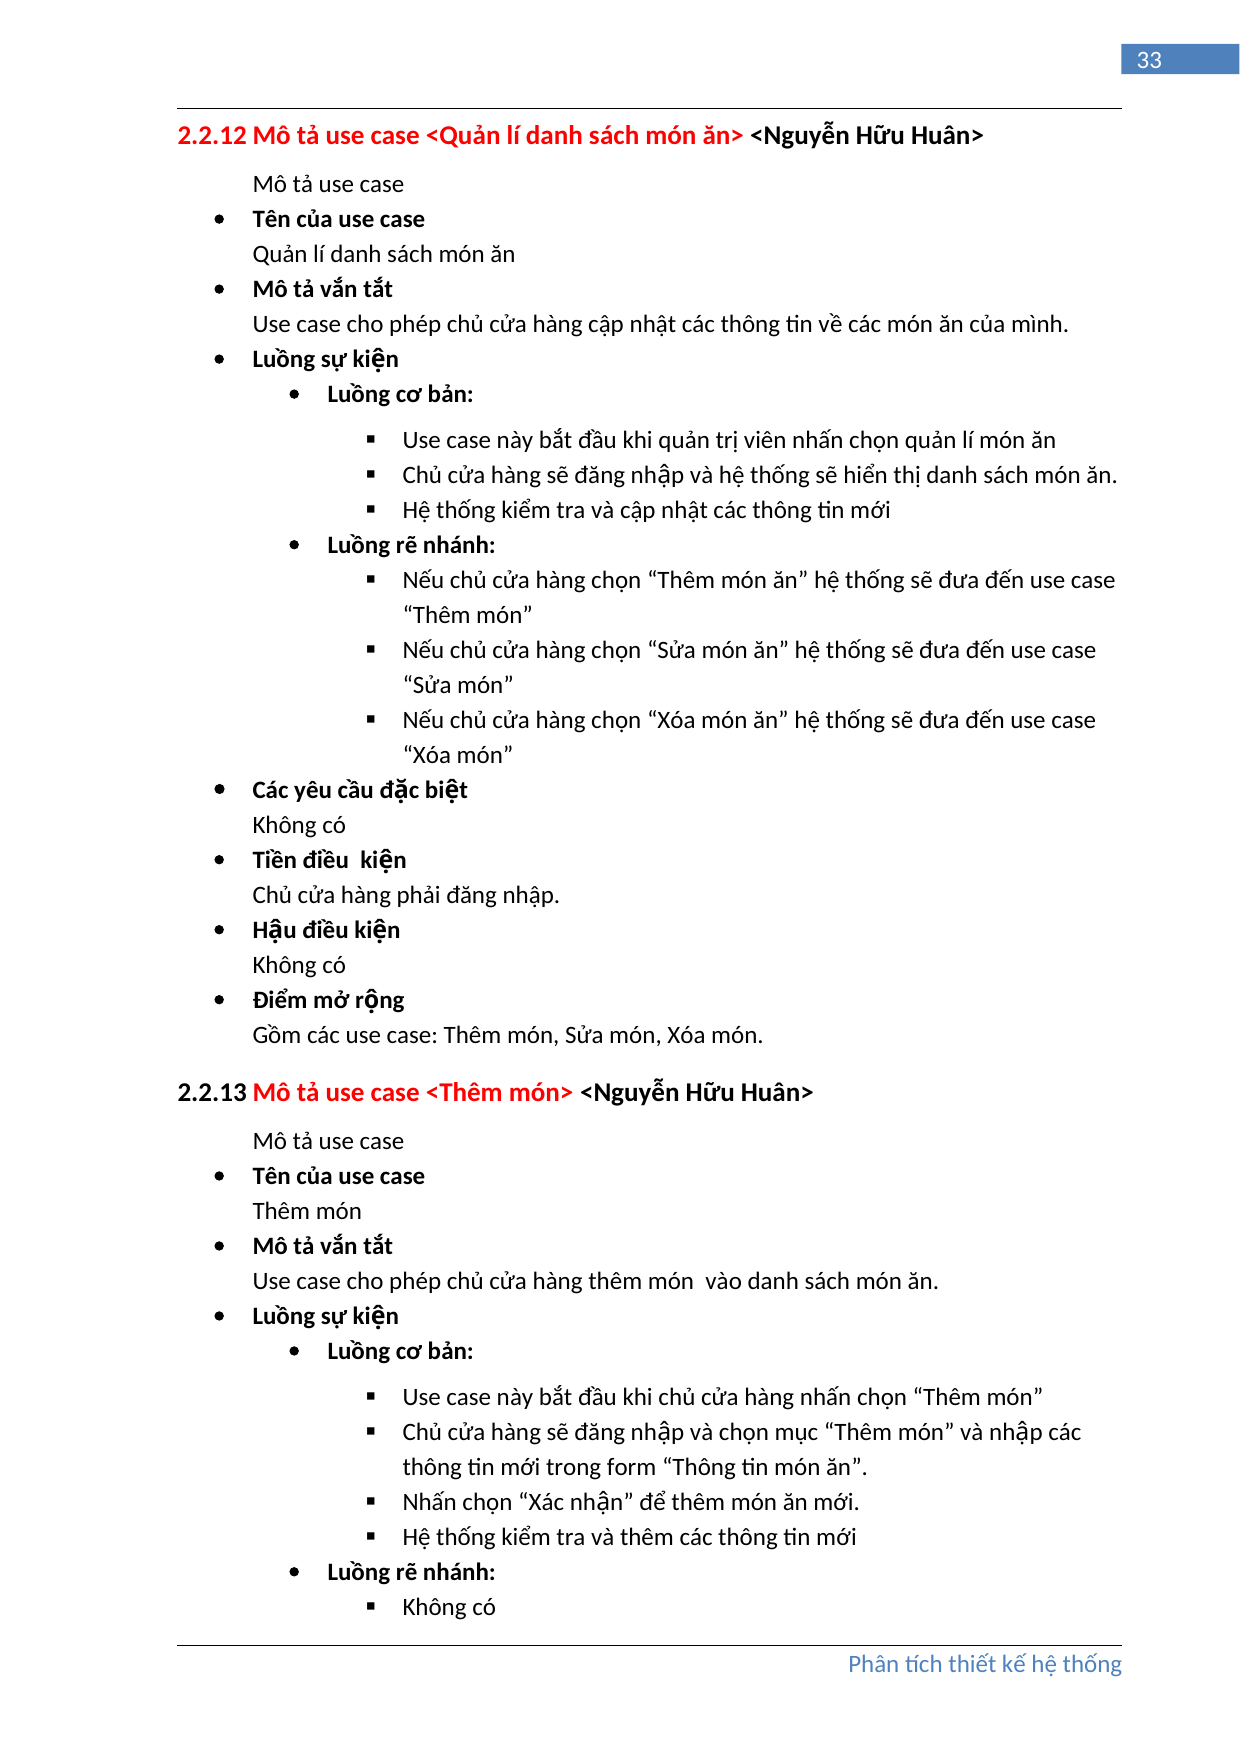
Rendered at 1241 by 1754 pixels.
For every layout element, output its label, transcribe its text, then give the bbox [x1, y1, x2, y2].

list Luồng sự kiện [215, 1301, 1122, 1331]
list Mô tả vắn tắt [215, 273, 1122, 304]
list Use case này bắt đầu khi quản trị viên nhấn chọn quản lí món ăn [365, 424, 1122, 455]
subtitle Mô tả use case <Thêm món> <Nguyễn Hữu Huân> [177, 1075, 1122, 1108]
list Use case này bắt đầu khi chủ cửa hàng nhấn chọn “Thêm món” [365, 1381, 1122, 1412]
list Luồng rẽ nhánh: [290, 529, 1122, 560]
list Chủ cửa hàng phải đăng nhập. [252, 879, 1122, 910]
list Không có [252, 949, 1122, 980]
list Chủ cửa hàng sẽ đăng nhập và chọn mục “Thêm món” và nhập các thông tin mới trong form “Thông tin món ăn”. [365, 1416, 1122, 1482]
list Quản lí danh sách món ăn [252, 238, 1122, 269]
text Thêm món [252, 1196, 1122, 1226]
list Nhấn chọn “Xác nhận” để thêm món ăn mới. [365, 1486, 1122, 1517]
list Hậu điều kiện [215, 914, 1122, 945]
list Các yêu cầu đặc biệt [215, 774, 1122, 805]
list Hệ thống kiểm tra và thêm các thông tin mới [365, 1521, 1122, 1552]
list Không có [365, 1591, 1122, 1622]
list Tên của use case [215, 203, 1122, 234]
list Tên của use case [215, 1161, 1122, 1191]
list Hệ thống kiểm tra và cập nhật các thông tin mới [365, 494, 1122, 525]
list Luồng rẽ nhánh: [290, 1556, 1122, 1587]
list Không có [252, 809, 1122, 840]
text Mô tả use case [252, 1126, 1122, 1156]
list Gồm các use case: Thêm món, Sửa món, Xóa món. [252, 1019, 1122, 1050]
subtitle Mô tả use case <Quản lí danh sách món ăn> <Nguyễn Hữu Huân> [177, 118, 1122, 151]
list Điểm mở rộng [215, 984, 1122, 1015]
list Nếu chủ cửa hàng chọn “Xóa món ăn” hệ thống sẽ đưa đến use case “Xóa món” [365, 704, 1122, 770]
list Nếu chủ cửa hàng chọn “Sửa món ăn” hệ thống sẽ đưa đến use case “Sửa món” [365, 634, 1122, 700]
list Chủ cửa hàng sẽ đăng nhập và hệ thống sẽ hiển thị danh sách món ăn. [365, 459, 1122, 490]
list Use case cho phép chủ cửa hàng cập nhật các thông tin về các món ăn của mình. [252, 308, 1122, 339]
text Use case cho phép chủ cửa hàng thêm món vào danh sách món ăn. [252, 1266, 1122, 1296]
list Nếu chủ cửa hàng chọn “Thêm món ăn” hệ thống sẽ đưa đến use case “Thêm món” [365, 564, 1122, 630]
list Luồng cơ bản: [290, 378, 1122, 409]
list Tiền điều kiện [215, 844, 1122, 875]
list Mô tả use case [252, 168, 1122, 199]
list Mô tả vắn tắt [215, 1231, 1122, 1261]
list Luồng cơ bản: [290, 1336, 1122, 1366]
list Luồng sự kiện [215, 343, 1122, 374]
